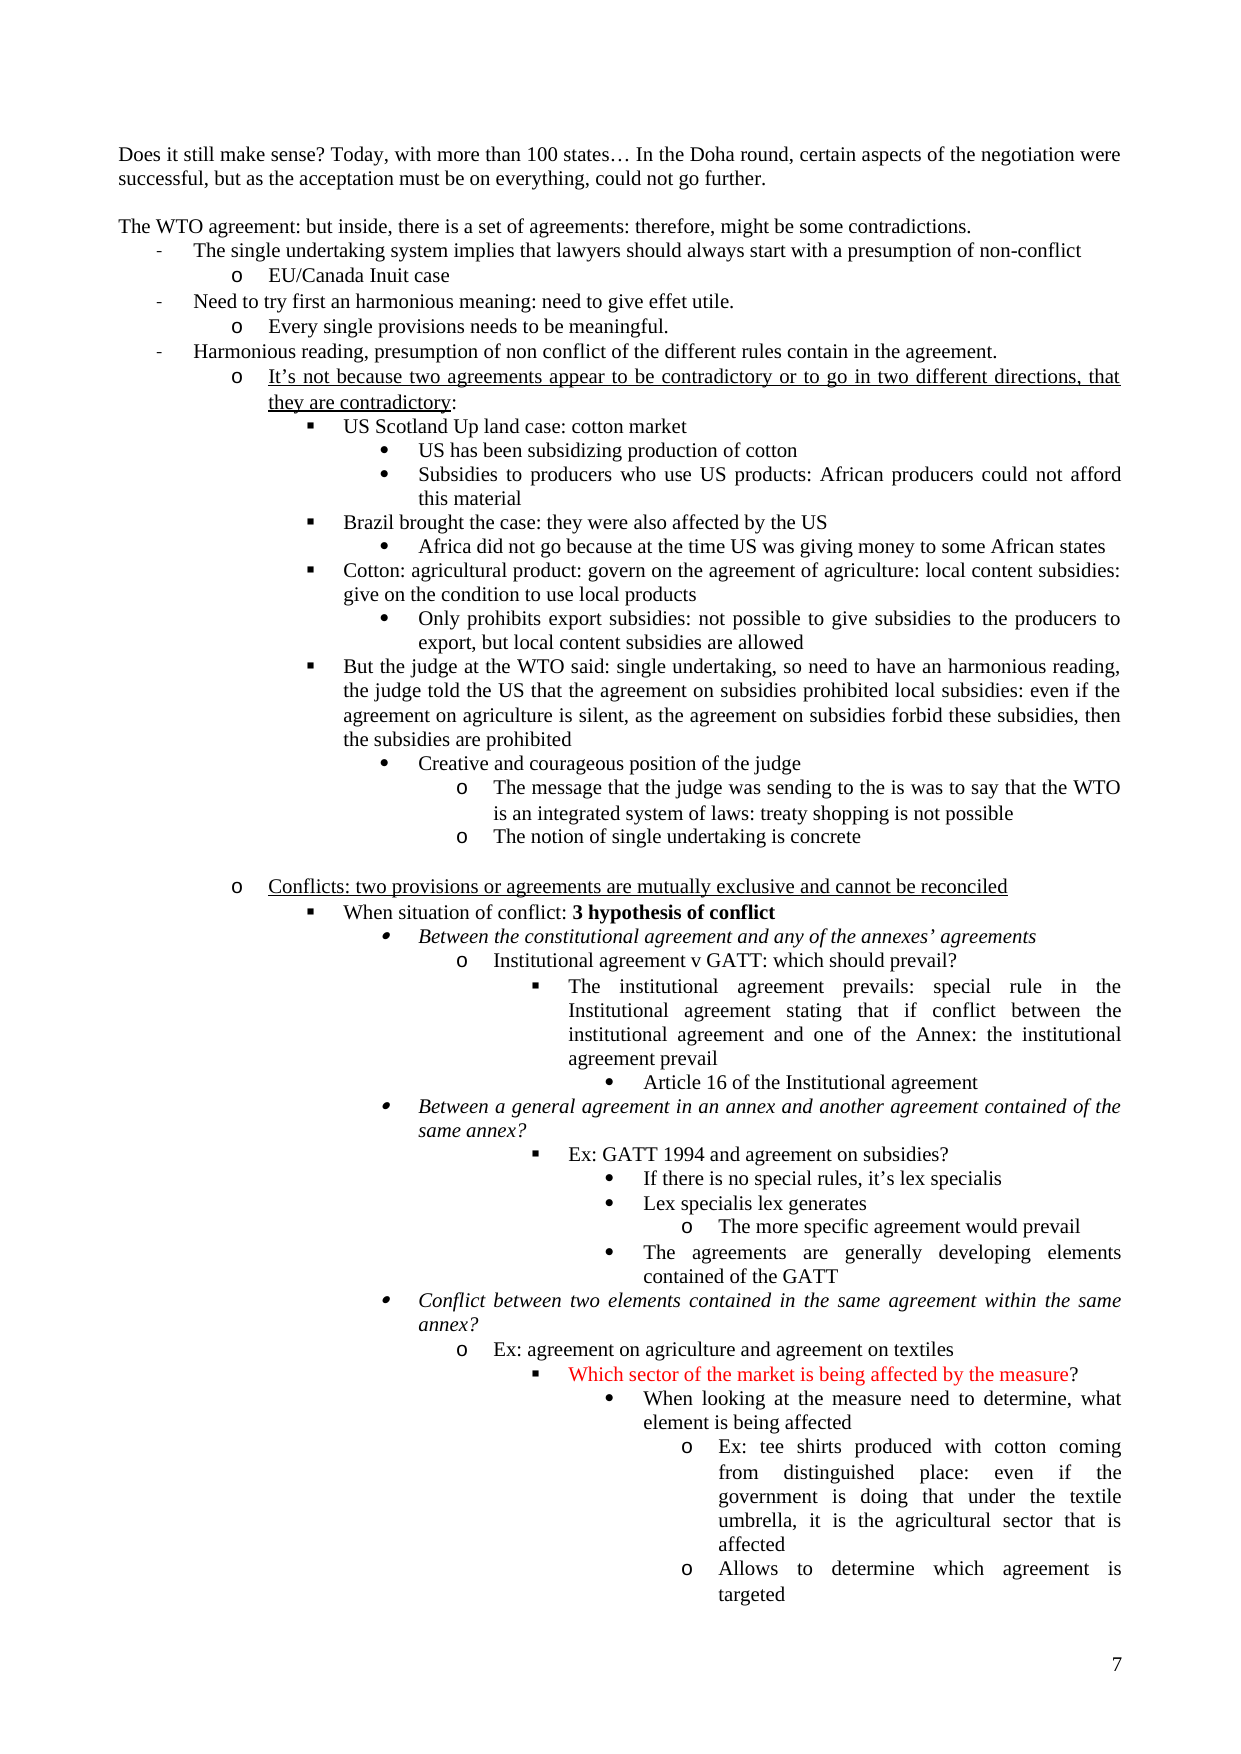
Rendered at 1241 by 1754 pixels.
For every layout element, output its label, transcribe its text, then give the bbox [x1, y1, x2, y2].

list Between a general agreement in an annex and another agreement contained of the same annex? [381, 1094, 1122, 1142]
list Allows to determine which agreement is targeted [681, 1556, 1122, 1606]
text The WTO agreement: but inside, there is a set of agreements: therefore, might be some contradictions. [118, 214, 1122, 238]
list Brazil brought the case: they were also affected by the US [306, 510, 1122, 534]
list Subsidies to producers who use US products: African producers could not afford this material [381, 462, 1122, 510]
list Ex: tee shirts produced with cotton coming from distinguished place: even if the government is doing that under the textile umbrella, it is the agricultural sector that is affected [681, 1434, 1122, 1556]
list Conflicts: two provisions or agreements are mutually exclusive and cannot be reconciled [231, 874, 1122, 900]
list When situation of conflict: 3 hypothesis of conflict [306, 900, 1122, 924]
list The message that the judge was sending to the is was to say that the WTO is an integrated system of laws: treaty shopping is not possible [456, 775, 1122, 824]
list The more specific agreement would prevail [681, 1214, 1122, 1240]
list Ex: GATT 1994 and agreement on subsidies? [531, 1142, 1122, 1166]
list Between the constitutional agreement and any of the annexes’ agreements [381, 924, 1122, 948]
list Africa did not go because at the time US was giving money to some African states [381, 534, 1122, 558]
list When looking at the measure need to determine, what element is being affected [606, 1386, 1122, 1434]
list The agreements are generally developing elements contained of the GATT [606, 1240, 1122, 1288]
list Ex: agreement on agriculture and agreement on textiles [456, 1336, 1122, 1362]
list But the judge at the WTO said: single undertaking, so need to have an harmonious reading, the judge told the US that the agreement on subsidies prohibited local subsidies: even if the agreement on agriculture is silent, as the agreement on subsidies forbid these subsidies, then the subsidies are prohibited [306, 654, 1122, 751]
list Conflict between two elements contained in the same agreement within the same annex? [381, 1288, 1122, 1336]
list US has been subsidizing production of cotton [381, 438, 1122, 462]
list Which sector of the market is being affected by the measure? [531, 1362, 1122, 1386]
list US Scotland Up land case: cotton market [306, 414, 1122, 438]
list Creative and courageous position of the judge [381, 751, 1122, 775]
text Does it still make sense? Today, with more than 100 states… In the Doha round, certain aspects of the negotiation were successful, but as the acceptation must be on everything, could not go further. [118, 142, 1122, 190]
list EU/Canada Inuit case [231, 263, 1122, 289]
list Article 16 of the Institutional agreement [606, 1070, 1122, 1094]
list If there is no special rules, it’s lex specialis [606, 1166, 1122, 1190]
list Only prohibits export subsidies: not possible to give subsidies to the producers to export, but local content subsidies are allowed [381, 606, 1122, 654]
list The institutional agreement prevails: special rule in the Institutional agreement stating that if conflict between the institutional agreement and one of the Annex: the institutional agreement prevail [531, 974, 1122, 1070]
list Harmonious reading, presumption of non conflict of the different rules contain in the agreement. [156, 339, 1122, 364]
list It’s not because two agreements appear to be contradictory or to go in two different directions, that they are contradictory: [231, 364, 1122, 414]
list The notion of single undertaking is concrete [456, 824, 1122, 850]
list Institutional agreement v GATT: which should prevail? [456, 948, 1122, 974]
list The single undertaking system implies that lawyers should always start with a presumption of non-conflict [156, 238, 1122, 263]
list Lex specialis lex generates [606, 1190, 1122, 1214]
list Cotton: agricultural product: govern on the agreement of agriculture: local content subsidies: give on the condition to use local products [306, 558, 1122, 606]
list Need to try first an harmonious meaning: need to give effet utile. [156, 289, 1122, 313]
list Every single provisions needs to be meaningful. [231, 313, 1122, 339]
